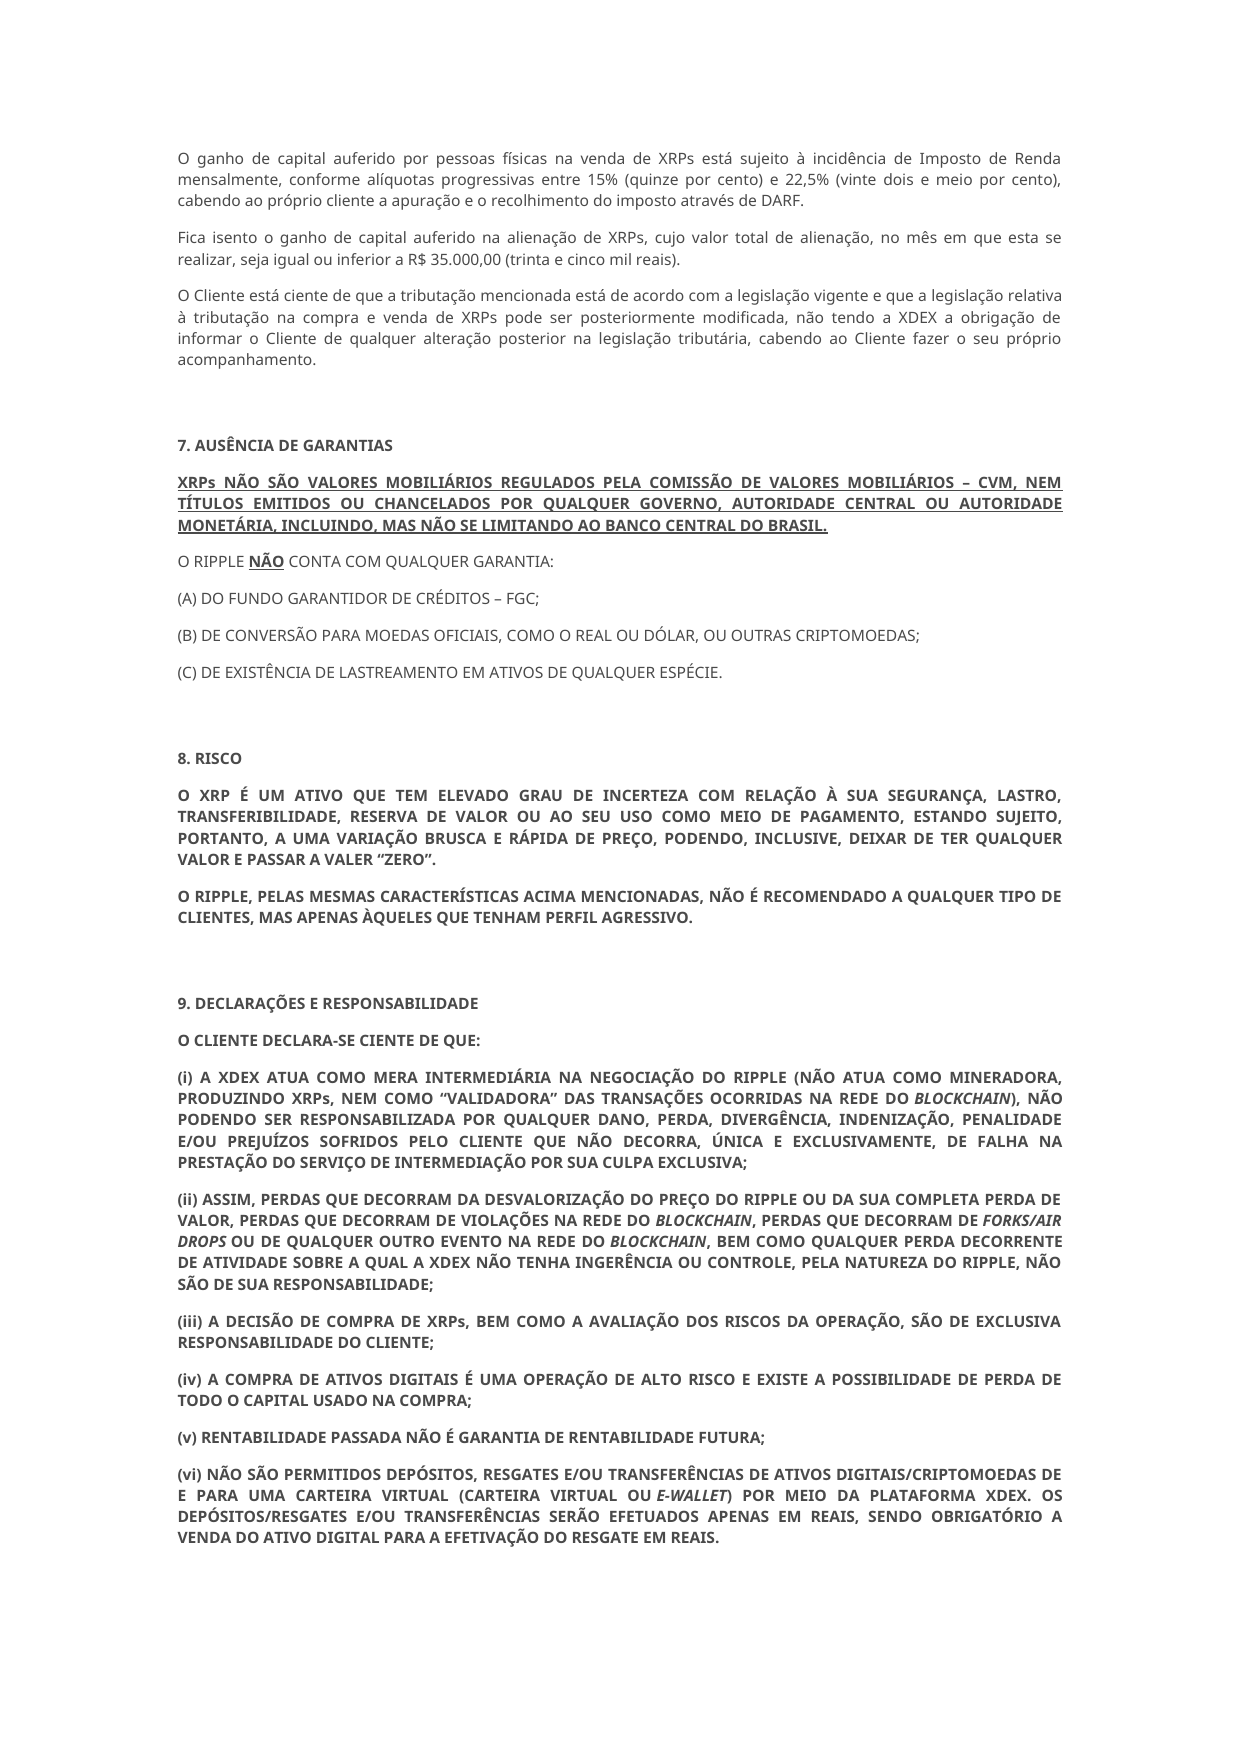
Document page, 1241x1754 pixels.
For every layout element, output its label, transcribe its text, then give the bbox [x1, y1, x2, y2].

text (ii) ASSIM, PERDAS QUE DECORRAM DA DESVALORIZAÇÃO DO PREÇO DO RIPPLE OU DA SUA COMPLETA PERDA DE VALOR, PERDAS QUE DECORRAM DE VIOLAÇÕES NA REDE DO BLOCKCHAIN, PERDAS QUE DECORRAM DE FORKS/AIR DROPS OU DE QUALQUER OUTRO EVENTO NA REDE DO BLOCKCHAIN, BEM COMO QUALQUER PERDA DECORRENTE DE ATIVIDADE SOBRE A QUAL A XDEX NÃO TENHA INGERÊNCIA OU CONTROLE, PELA NATUREZA DO RIPPLE, NÃO SÃO DE SUA RESPONSABILIDADE; [177, 1188, 1063, 1295]
text (i) A XDEX ATUA COMO MERA INTERMEDIÁRIA NA NEGOCIAÇÃO DO RIPPLE (NÃO ATUA COMO MINERADORA, PRODUZINDO XRPs, NEM COMO “VALIDADORA” DAS TRANSAÇÕES OCORRIDAS NA REDE DO BLOCKCHAIN), NÃO PODENDO SER RESPONSABILIZADA POR QUALQUER DANO, PERDA, DIVERGÊNCIA, INDENIZAÇÃO, PENALIDADE E/OU PREJUÍZOS SOFRIDOS PELO CLIENTE QUE NÃO DECORRA, ÚNICA E EXCLUSIVAMENTE, DE FALHA NA PRESTAÇÃO DO SERVIÇO DE INTERMEDIAÇÃO POR SUA CULPA EXCLUSIVA; [177, 1067, 1063, 1173]
text (A) DO FUNDO GARANTIDOR DE CRÉDITOS – FGC; [177, 588, 1063, 609]
text O CLIENTE DECLARA-SE CIENTE DE QUE: [177, 1030, 1063, 1051]
text (v) RENTABILIDADE PASSADA NÃO É GARANTIA DE RENTABILIDADE FUTURA; [177, 1427, 1063, 1448]
text O RIPPLE NÃO CONTA COM QUALQUER GARANTIA: [177, 551, 1063, 572]
text (C) DE EXISTÊNCIA DE LASTREAMENTO EM ATIVOS DE QUALQUER ESPÉCIE. [177, 662, 1063, 683]
text O ganho de capital auferido por pessoas físicas na venda de XRPs está sujeito à incidência de Imposto de Renda mensalmente, conforme alíquotas progressivas entre 15% (quinze por cento) e 22,5% (vinte dois e meio por cento), cabendo ao próprio cliente a apuração e o recolhimento do imposto através de DARF. [177, 148, 1063, 211]
text O Cliente está ciente de que a tributação mencionada está de acordo com a legislação vigente e que a legislação relativa à tributação na compra e venda de XRPs pode ser posteriormente modificada, não tendo a XDEX a obrigação de informar o Cliente de qualquer alteração posterior na legislação tributária, cabendo ao Cliente fazer o seu próprio acompanhamento. [177, 285, 1063, 370]
text 7. AUSÊNCIA DE GARANTIAS [177, 435, 1063, 456]
text (iii) A DECISÃO DE COMPRA DE XRPs, BEM COMO A AVALIAÇÃO DOS RISCOS DA OPERAÇÃO, SÃO DE EXCLUSIVA RESPONSABILIDADE DO CLIENTE; [177, 1310, 1063, 1353]
text (B) DE CONVERSÃO PARA MOEDAS OFICIAIS, COMO O REAL OU DÓLAR, OU OUTRAS CRIPTOMOEDAS; [177, 625, 1063, 646]
text O XRP É UM ATIVO QUE TEM ELEVADO GRAU DE INCERTEZA COM RELAÇÃO À SUA SEGURANÇA, LASTRO, TRANSFERIBILIDADE, RESERVA DE VALOR OU AO SEU USO COMO MEIO DE PAGAMENTO, ESTANDO SUJEITO, PORTANTO, A UMA VARIAÇÃO BRUSCA E RÁPIDA DE PREÇO, PODENDO, INCLUSIVE, DEIXAR DE TER QUALQUER VALOR E PASSAR A VALER “ZERO”. [177, 785, 1063, 870]
text XRPs NÃO SÃO VALORES MOBILIÁRIOS REGULADOS PELA COMISSÃO DE VALORES MOBILIÁRIOS – CVM, NEM TÍTULOS EMITIDOS OU CHANCELADOS POR QUALQUER GOVERNO, AUTORIDADE CENTRAL OU AUTORIDADE MONETÁRIA, INCLUINDO, MAS NÃO SE LIMITANDO AO BANCO CENTRAL DO BRASIL. [177, 491, 1063, 511]
text (vi) NÃO SÃO PERMITIDOS DEPÓSITOS, RESGATES E/OU TRANSFERÊNCIAS DE ATIVOS DIGITAIS/CRIPTOMOEDAS DE E PARA UMA CARTEIRA VIRTUAL (CARTEIRA VIRTUAL OU E-WALLET) POR MEIO DA PLATAFORMA XDEX. OS DEPÓSITOS/RESGATES E/OU TRANSFERÊNCIAS SERÃO EFETUADOS APENAS EM REAIS, SENDO OBRIGATÓRIO A VENDA DO ATIVO DIGITAL PARA A EFETIVAÇÃO DO RESGATE EM REAIS. [177, 1463, 1063, 1548]
text XRPs NÃO SÃO VALORES MOBILIÁRIOS REGULADOS PELA COMISSÃO DE VALORES MOBILIÁRIOS – CVM, NEM TÍTULOS EMITIDOS OU CHANCELADOS POR QUALQUER GOVERNO, AUTORIDADE CENTRAL OU AUTORIDADE MONETÁRIA, INCLUINDO, MAS NÃO SE LIMITANDO AO BANCO CENTRAL DO BRASIL. [177, 472, 1063, 490]
text Fica isento o ganho de capital auferido na alienação de XRPs, cujo valor total de alienação, no mês em que esta se realizar, seja igual ou inferior a R$ 35.000,00 (trinta e cinco mil reais). [177, 227, 1063, 269]
text O RIPPLE, PELAS MESMAS CARACTERÍSTICAS ACIMA MENCIONADAS, NÃO É RECOMENDADO A QUALQUER TIPO DE CLIENTES, MAS APENAS ÀQUELES QUE TENHAM PERFIL AGRESSIVO. [177, 886, 1063, 928]
text 9. DECLARAÇÕES E RESPONSABILIDADE [177, 993, 1063, 1014]
text XRPs NÃO SÃO VALORES MOBILIÁRIOS REGULADOS PELA COMISSÃO DE VALORES MOBILIÁRIOS – CVM, NEM TÍTULOS EMITIDOS OU CHANCELADOS POR QUALQUER GOVERNO, AUTORIDADE CENTRAL OU AUTORIDADE MONETÁRIA, INCLUINDO, MAS NÃO SE LIMITANDO AO BANCO CENTRAL DO BRASIL. [177, 512, 1063, 536]
text 8. RISCO [177, 748, 1063, 769]
text (iv) A COMPRA DE ATIVOS DIGITAIS É UMA OPERAÇÃO DE ALTO RISCO E EXISTE A POSSIBILIDADE DE PERDA DE TODO O CAPITAL USADO NA COMPRA; [177, 1368, 1063, 1411]
